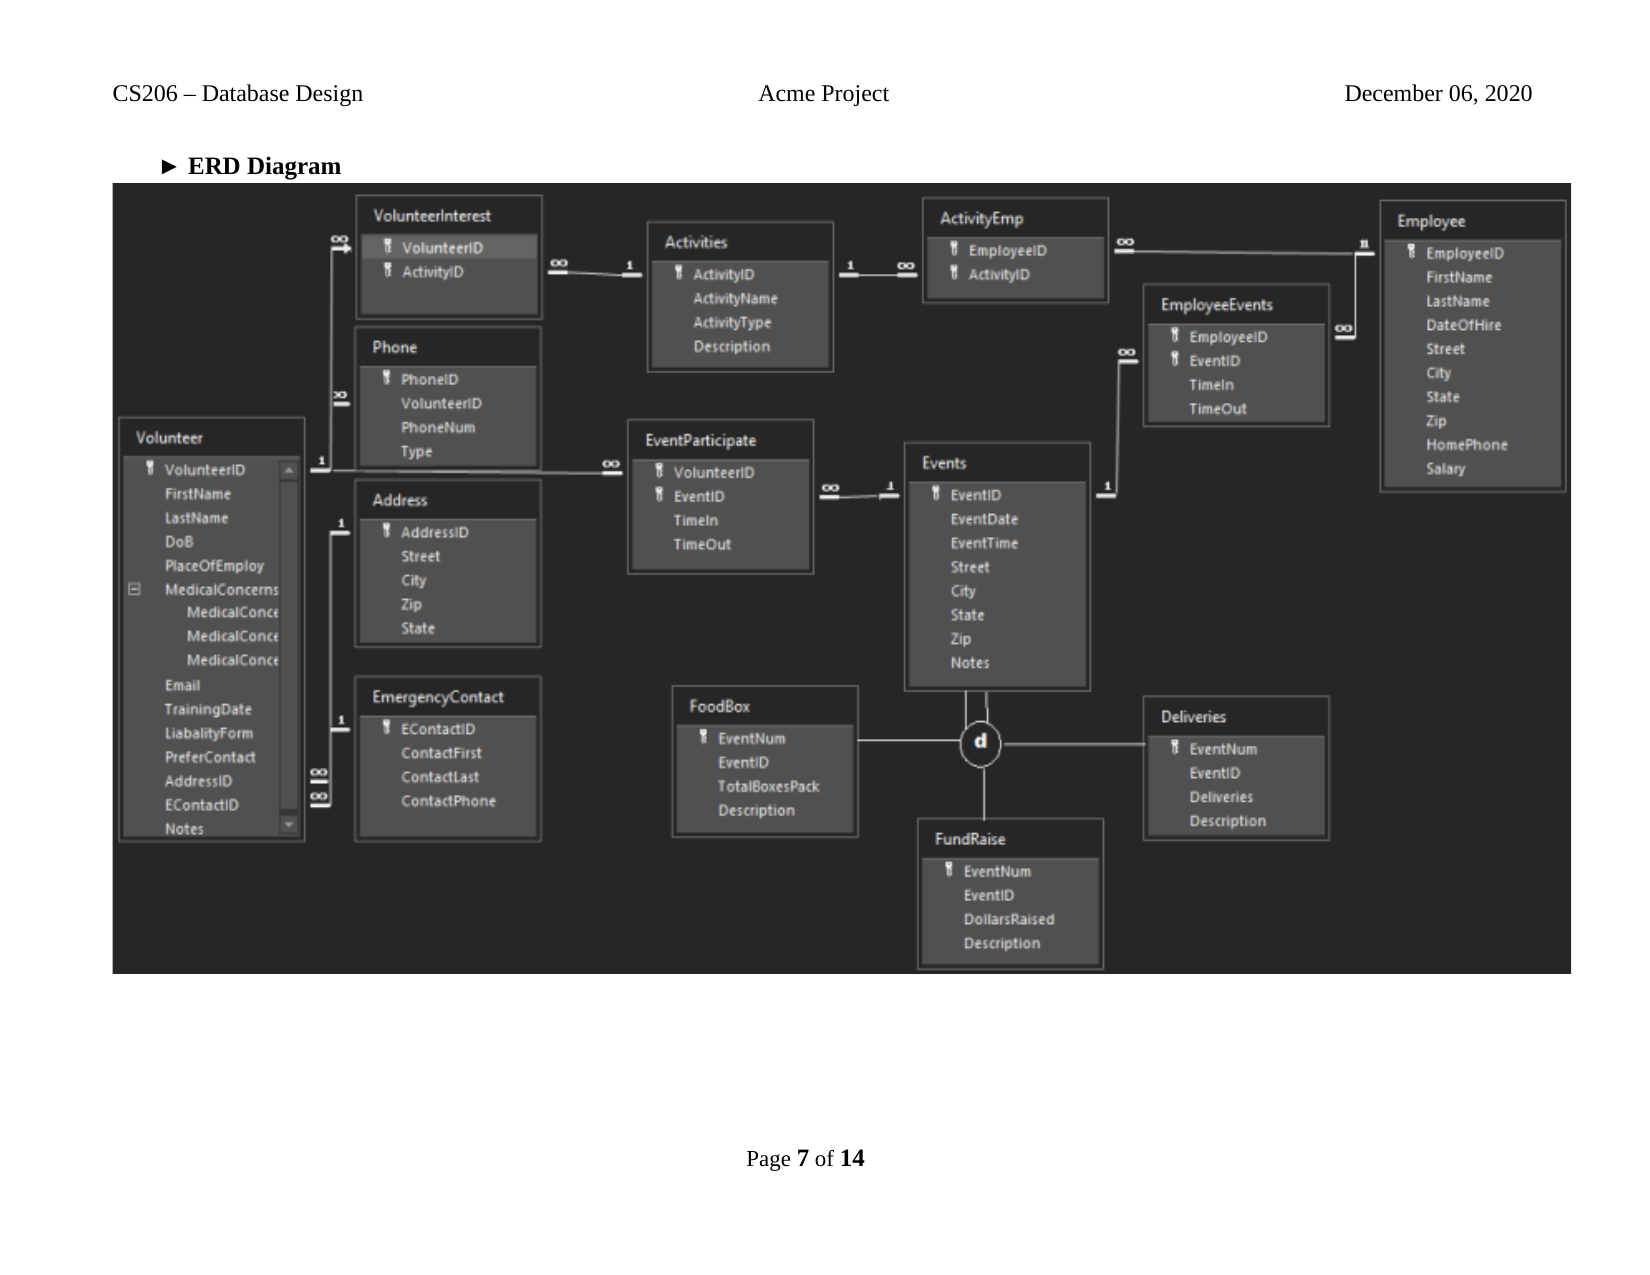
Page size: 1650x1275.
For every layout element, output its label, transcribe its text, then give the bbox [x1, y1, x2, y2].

subtitle ► ERD Diagram [157, 151, 1498, 179]
picture [112, 183, 1572, 974]
